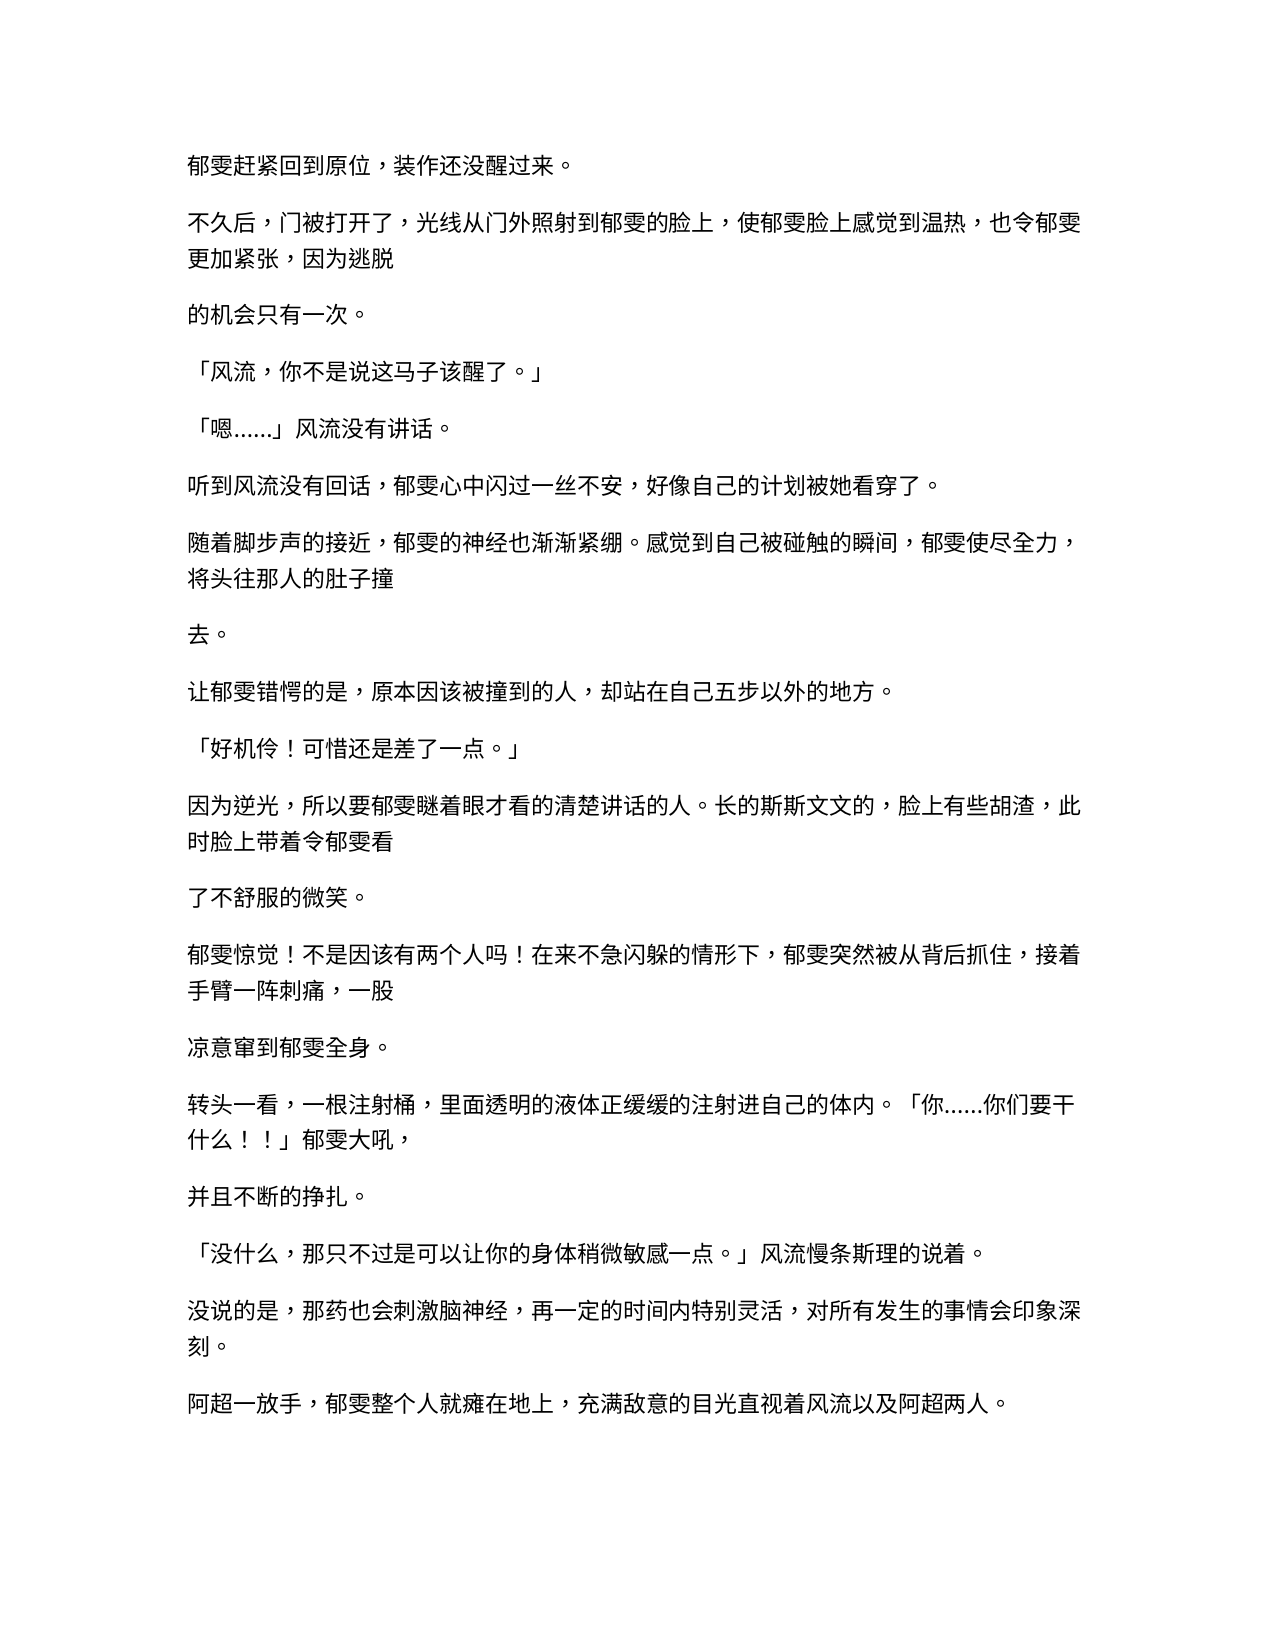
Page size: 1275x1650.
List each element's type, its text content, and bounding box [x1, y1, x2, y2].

text 随着脚步声的接近，郁雯的神经也渐渐紧绷。感觉到自己被碰触的瞬间，郁雯使尽全力，将头往那人的肚子撞 [187, 527, 1087, 594]
text 「没什么，那只不过是可以让你的身体稍微敏感一点。」风流慢条斯理的说着。 [187, 1238, 1087, 1269]
text 郁雯惊觉！不是因该有两个人吗！在来不急闪躲的情形下，郁雯突然被从背后抓住，接着手臂一阵刺痛，一股 [187, 939, 1087, 1006]
text 并且不断的挣扎。 [187, 1181, 1087, 1212]
text 凉意窜到郁雯全身。 [187, 1032, 1087, 1063]
text 不久后，门被打开了，光线从门外照射到郁雯的脸上，使郁雯脸上感觉到温热，也令郁雯更加紧张，因为逃脱 [187, 207, 1087, 274]
text 阿超一放手，郁雯整个人就瘫在地上，充满敌意的目光直视着风流以及阿超两人。 [187, 1387, 1087, 1419]
text 听到风流没有回话，郁雯心中闪过一丝不安，好像自己的计划被她看穿了。 [187, 470, 1087, 501]
text 「嗯……」风流没有讲话。 [187, 413, 1087, 444]
text 郁雯赶紧回到原位，装作还没醒过来。 [187, 150, 1087, 181]
text 「风流，你不是说这马子该醒了。」 [187, 356, 1087, 387]
text 的机会只有一次。 [187, 299, 1087, 331]
text 「好机伶！可惜还是差了一点。」 [187, 733, 1087, 764]
text 没说的是，那药也会刺激脑神经，再一定的时间内特别灵活，对所有发生的事情会印象深刻。 [187, 1295, 1087, 1362]
text 转头一看，一根注射桶，里面透明的液体正缓缓的注射进自己的体内。「你……你们要干什么！！」郁雯大吼， [187, 1088, 1087, 1156]
text 去。 [187, 619, 1087, 651]
text 让郁雯错愕的是，原本因该被撞到的人，却站在自己五步以外的地方。 [187, 676, 1087, 707]
text 因为逆光，所以要郁雯瞇着眼才看的清楚讲话的人。长的斯斯文文的，脸上有些胡渣，此时脸上带着令郁雯看 [187, 789, 1087, 857]
text 了不舒服的微笑。 [187, 882, 1087, 913]
